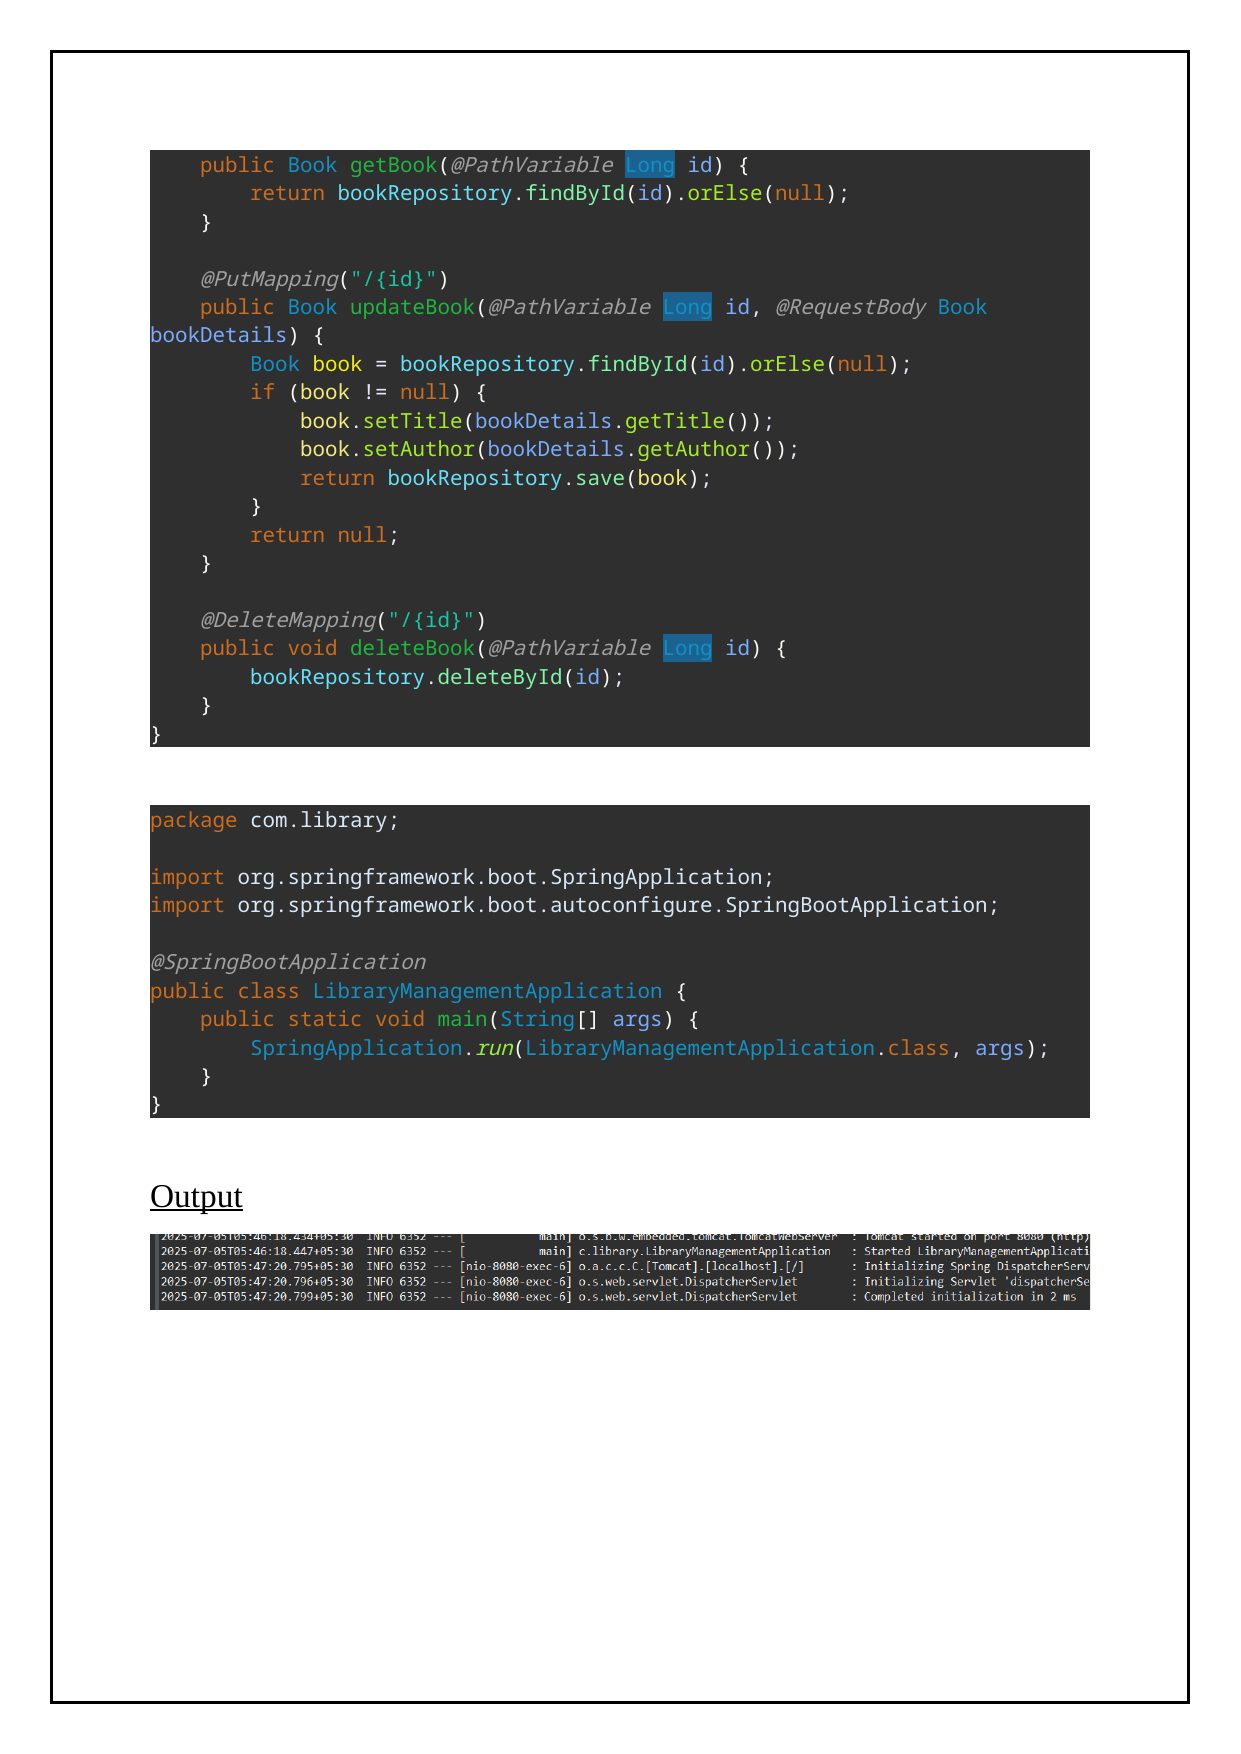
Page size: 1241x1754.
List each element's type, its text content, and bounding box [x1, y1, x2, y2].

text return bookRepository.save(book); [150, 463, 1090, 491]
text public class LibraryManagementApplication { [150, 976, 1090, 1004]
text return bookRepository.findById(id).orElse(null); [150, 178, 1090, 207]
text SpringApplication.run(LibraryManagementApplication.class, args); [150, 1033, 1090, 1061]
text @SpringBootApplication [150, 947, 1090, 976]
text public Book getBook(@PathVariable Long id) { [150, 150, 625, 178]
text } [150, 690, 1090, 719]
text public static void main(String[] args) { [150, 1004, 1090, 1033]
text if (book != null) { [150, 377, 1090, 406]
text import org.springframework.boot.SpringApplication; [150, 862, 1090, 891]
text } [150, 548, 1090, 577]
text public void deleteBook(@PathVariable Long id) { [150, 633, 1090, 662]
text book.setTitle(bookDetails.getTitle()); [150, 406, 1090, 434]
text public Book getBook(@PathVariable Long id) { [675, 150, 1090, 178]
text } [150, 1089, 1090, 1118]
picture [150, 1234, 1091, 1310]
text } [150, 1061, 1090, 1089]
text Output [150, 1176, 1090, 1214]
text return null; [150, 520, 1090, 548]
text Book book = bookRepository.findById(id).orElse(null); [150, 349, 1090, 377]
text import org.springframework.boot.autoconfigure.SpringBootApplication; [150, 891, 1090, 919]
text package com.library; [150, 805, 1090, 834]
text public Book updateBook(@PathVariable Long id, @RequestBody Book bookDetails) { [150, 292, 1090, 349]
text } [150, 491, 1090, 520]
text } [150, 719, 1090, 747]
text book.setAuthor(bookDetails.getAuthor()); [150, 434, 1090, 463]
text @PutMapping("/{id}") [150, 264, 1090, 292]
text @DeleteMapping("/{id}") [150, 605, 1090, 633]
text } [150, 207, 1090, 235]
text bookRepository.deleteById(id); [150, 662, 1090, 690]
